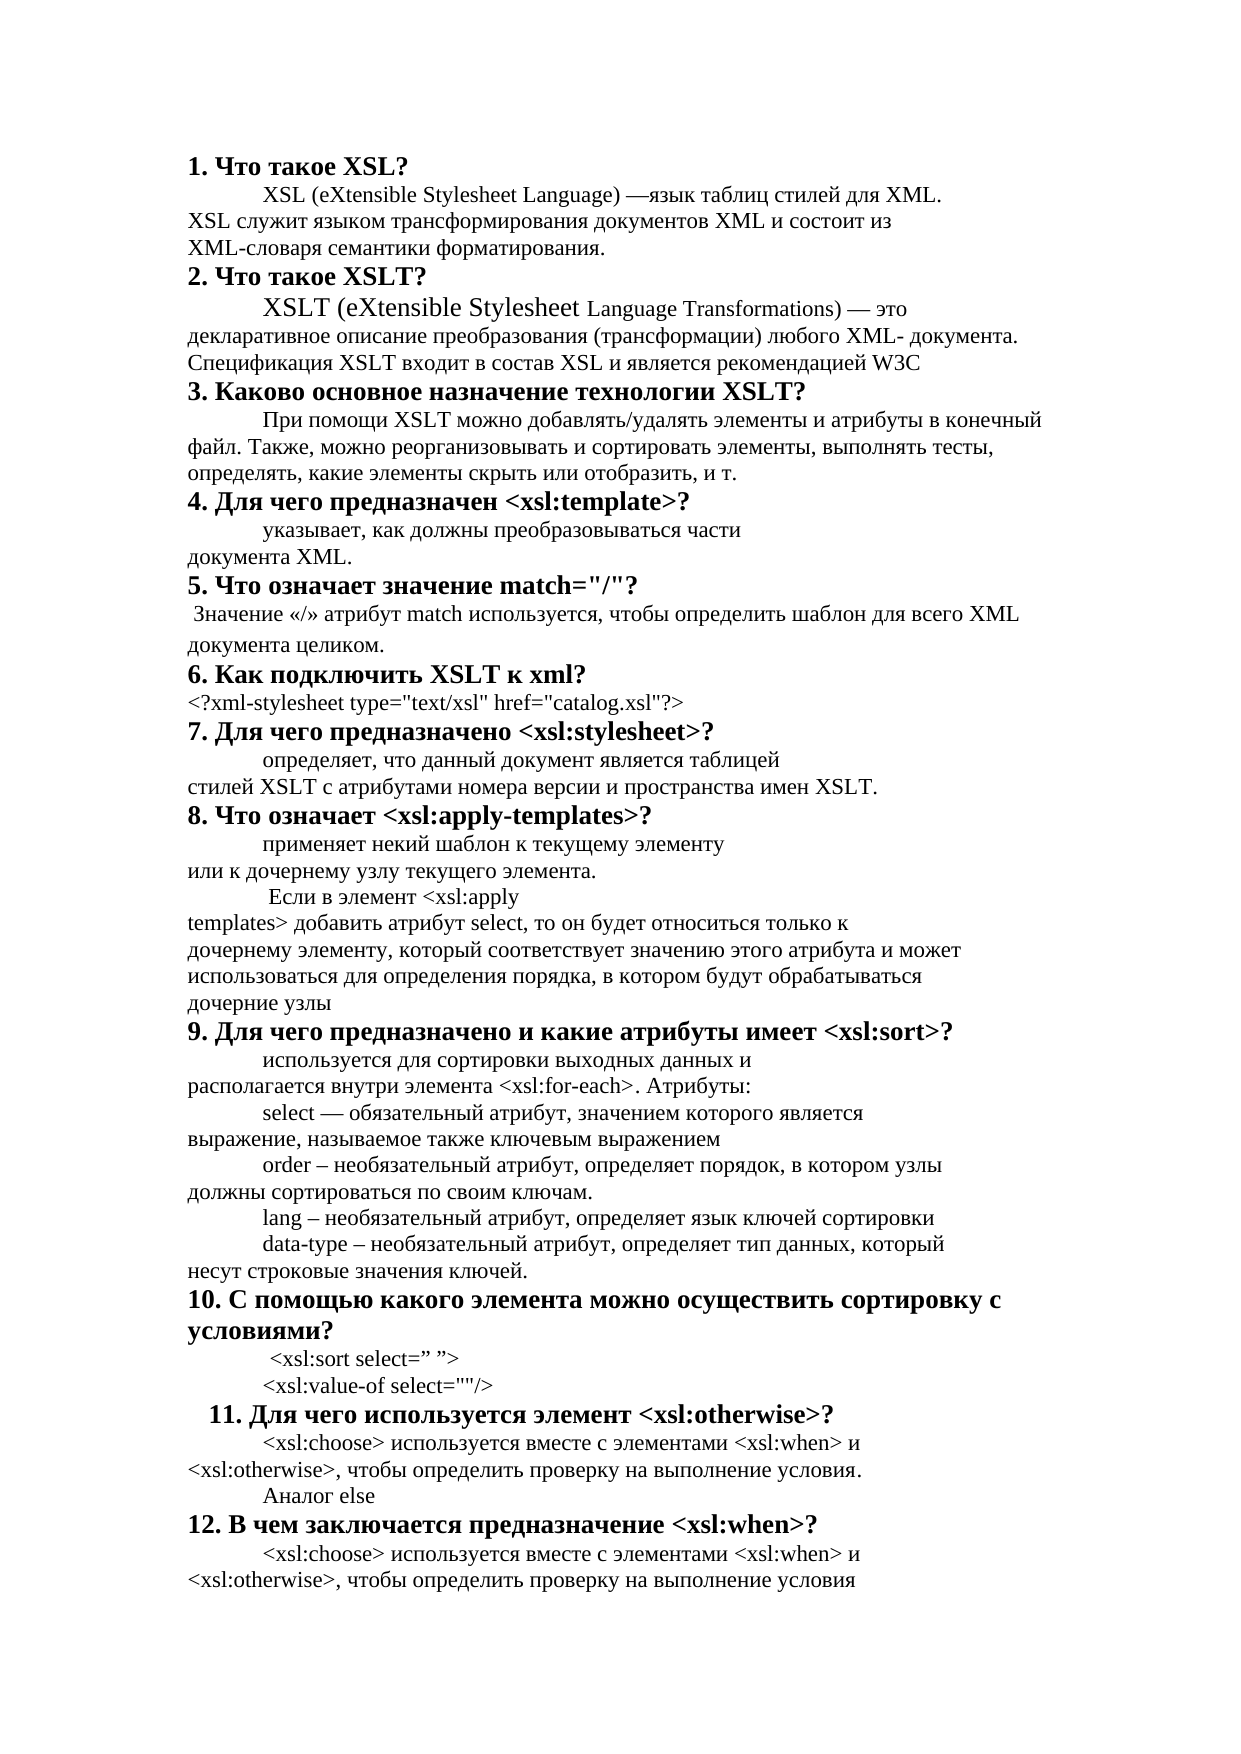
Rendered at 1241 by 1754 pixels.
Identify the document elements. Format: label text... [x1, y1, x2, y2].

text <xsl:otherwise>, чтобы определить проверку на выполнение условия. [187, 1456, 1053, 1482]
text <xsl:choose> используется вместе с элементами <xsl:when> и [187, 1429, 1053, 1456]
text выражение, называемое также ключевым выражением [187, 1125, 1053, 1151]
text <xsl:value-of select=""/> [187, 1372, 1053, 1398]
list Для чего предназначено и какие атрибуты имеет <xsl:sort>? [187, 1015, 1053, 1046]
text располагается внутри элемента <xsl:for-each>. Атрибуты: [187, 1072, 1053, 1099]
text XSLT (eXtensible Stylesheet Language Transformations) — это декларативное описание преобразования (трансформации) любого XML- документа. Спецификация XSLT входит в состав XSL и является рекомендацией W3C [187, 291, 1053, 375]
text XML-словаря семантики форматирования. [187, 234, 1053, 260]
list Что означает <xsl:apply-templates>? [187, 799, 1053, 830]
list Что такое XSL? [187, 150, 1053, 181]
text использоваться для определения порядка, в котором будут обрабатываться [187, 962, 1053, 988]
text указывает, как должны преобразовываться части [187, 517, 1053, 543]
text используется для сортировки выходных данных и [187, 1046, 1053, 1072]
list Для чего предназначен <xsl:template>? [187, 485, 1053, 517]
list Для чего предназначено <xsl:stylesheet>? [187, 715, 1053, 747]
list Что такое XSLT? [187, 260, 1053, 291]
text применяет некий шаблон к текущему элементу [187, 830, 1053, 857]
text templates> добавить атрибут select, то он будет относиться только к [187, 909, 1053, 936]
text <xsl:choose> используется вместе с элементами <xsl:when> и [187, 1539, 1053, 1566]
text Аналог else [187, 1482, 1053, 1508]
text должны сортироваться по своим ключам. [187, 1178, 1053, 1204]
text data-type – необязательный атрибут, определяет тип данных, который [187, 1231, 1053, 1257]
text <xsl:otherwise>, чтобы определить проверку на выполнение условия [187, 1566, 1053, 1592]
list Каково основное назначение технологии XSLT? [187, 375, 1053, 406]
text 10. С помощью какого элемента можно осуществить сортировку с [187, 1283, 1053, 1314]
text несут строковые значения ключей. [187, 1257, 1053, 1283]
text Если в элемент <xsl:apply [187, 883, 1053, 909]
text XSL (eXtensible Stylesheet Language) —язык таблиц стилей для XML. [187, 181, 1053, 207]
text <?xml-stylesheet type="text/xsl" href="catalog.xsl"?> [187, 689, 1053, 715]
text определяет, что данный документ является таблицей [187, 747, 1053, 773]
list Как подключить XSLT к xml? [187, 658, 1053, 689]
text order – необязательный атрибут, определяет порядок, в котором узлы [187, 1151, 1053, 1178]
text XSL служит языком трансформирования документов XML и состоит из [187, 207, 1053, 234]
text <xsl:sort select=” ”> [187, 1346, 1053, 1372]
text документа XML. [187, 543, 1053, 569]
text lang – необязательный атрибут, определяет язык ключей сортировки [187, 1204, 1053, 1231]
text select — обязательный атрибут, значением которого является [187, 1099, 1053, 1125]
list Что означает значение match="/"? [187, 569, 1053, 600]
text дочерние узлы [187, 988, 1053, 1015]
list В чем заключается предназначение <xsl:when>? [187, 1508, 1053, 1539]
text стилей XSLT с атрибутами номера версии и пространства имен XSLT. [187, 773, 1053, 799]
text или к дочернему узлу текущего элемента. [187, 857, 1053, 883]
text дочернему элементу, который соответствует значению этого атрибута и может [187, 936, 1053, 962]
text условиями? [187, 1314, 1053, 1346]
list Для чего используется элемент <xsl:otherwise>? [208, 1398, 1053, 1429]
list Значение «/» атрибут match используется, чтобы определить шаблон для всего XML документа целиком. [187, 600, 1053, 658]
text При помощи XSLT можно добавлять/удалять элементы и атрибуты в конечный файл. Также, можно реорганизовывать и сортировать элементы, выполнять тесты, определять, какие элементы скрыть или отобразить, и т. [187, 406, 1053, 485]
